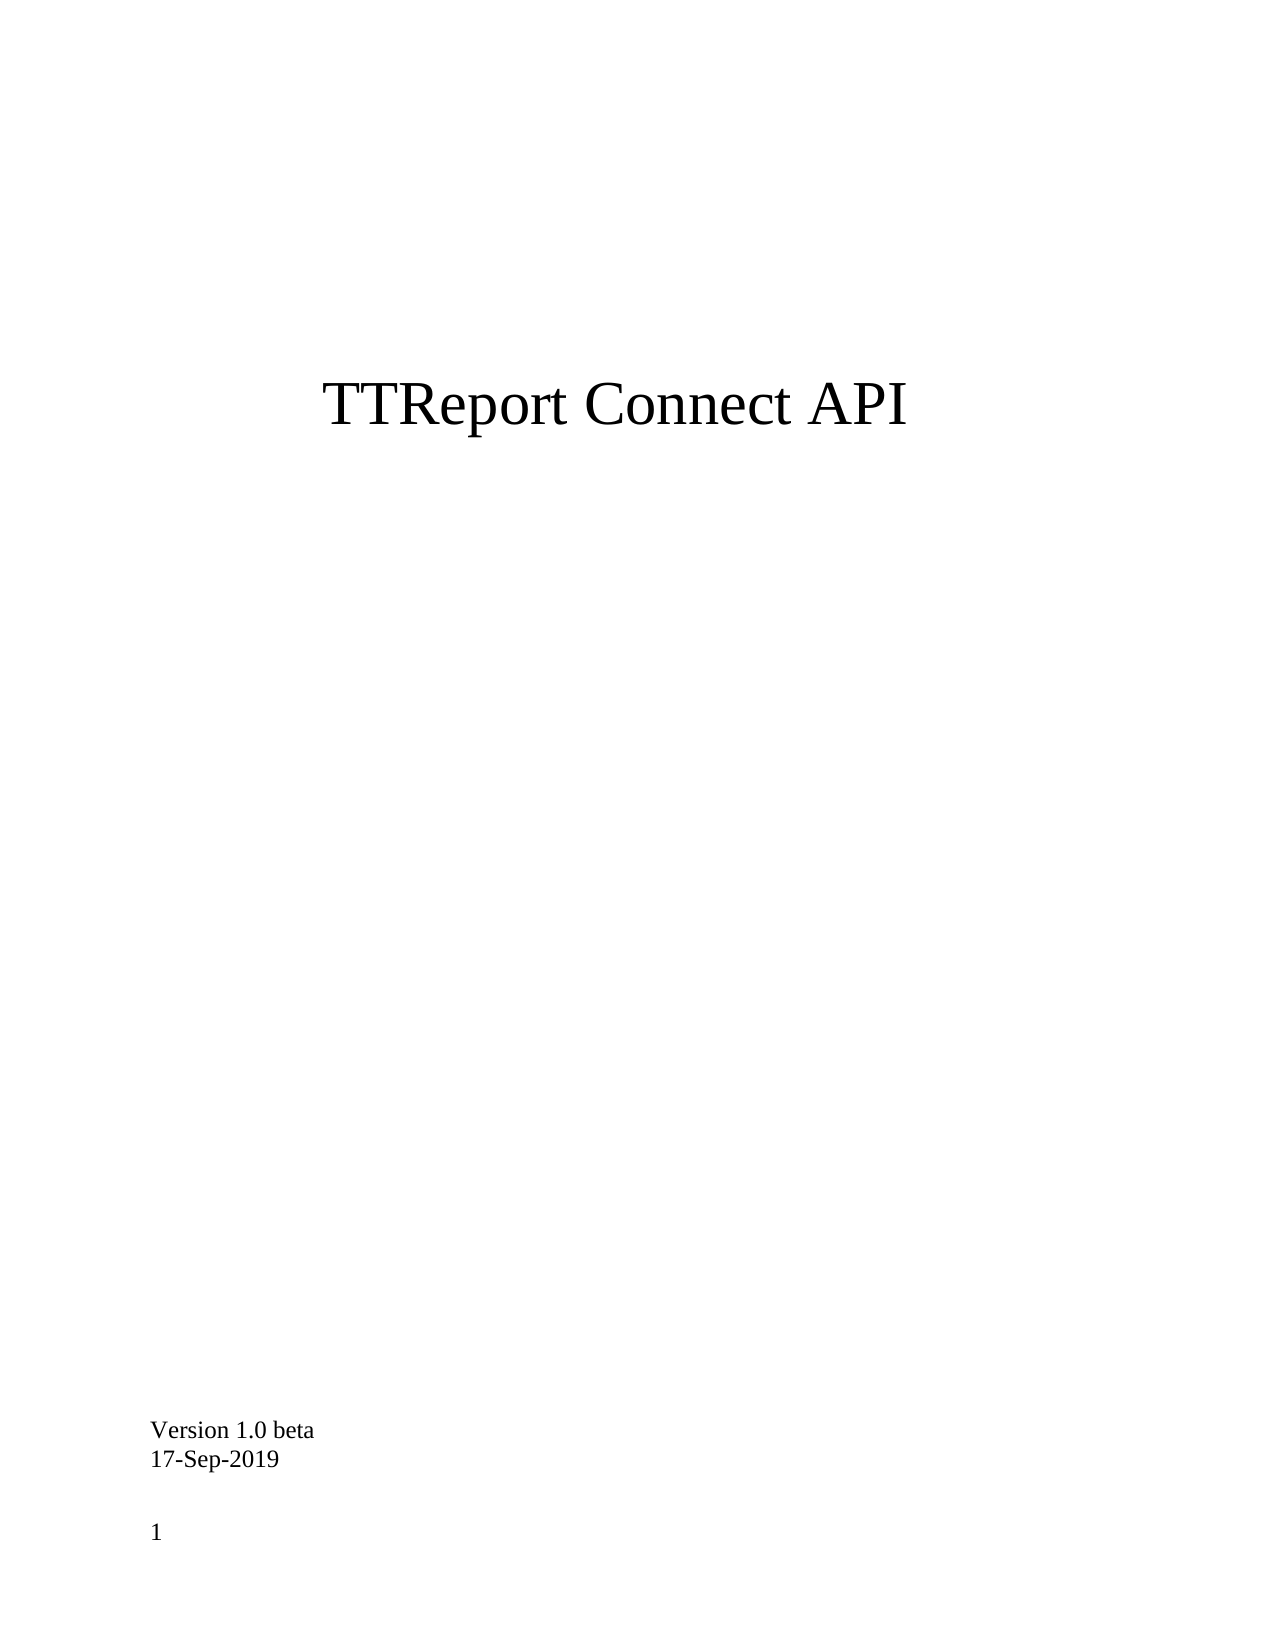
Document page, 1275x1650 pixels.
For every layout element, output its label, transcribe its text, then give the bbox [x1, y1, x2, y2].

text TTReport Connect API [150, 366, 1125, 438]
text 17-Sep-2019 [150, 1444, 1125, 1473]
text Version 1.0 beta [150, 1415, 1125, 1444]
